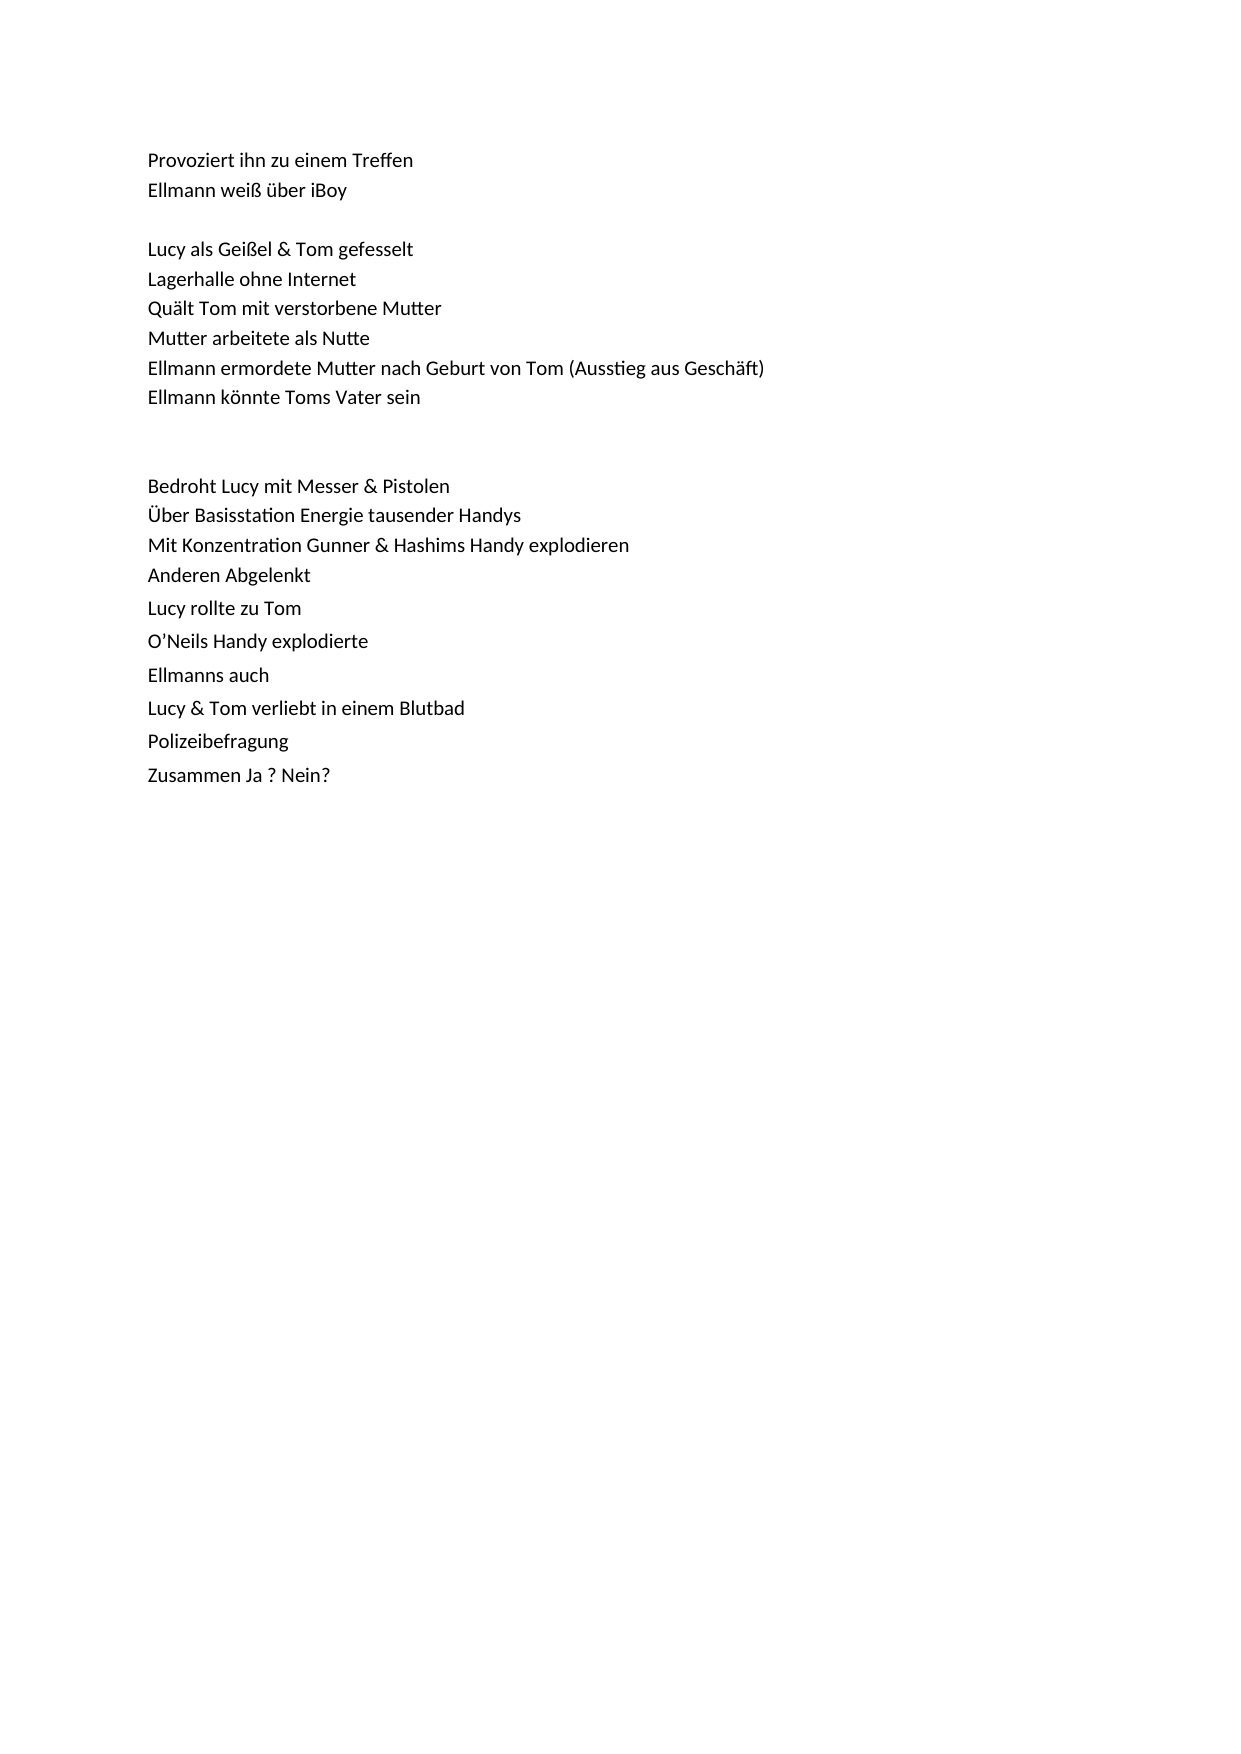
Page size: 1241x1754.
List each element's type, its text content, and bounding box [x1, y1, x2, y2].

text O’Neils Handy explodierte [148, 628, 1093, 654]
text Zusammen Ja ? Nein? [148, 762, 1093, 787]
text Ellmann ermordete Mutter nach Geburt von Tom (Ausstieg aus Geschäft) [148, 355, 1093, 380]
text Ellmann könnte Toms Vater sein [148, 384, 1093, 410]
text Ellmann weiß über iBoy [148, 177, 1093, 203]
text Lucy & Tom verliebt in einem Blutbad [148, 695, 1093, 721]
text Quält Tom mit verstorbene Mutter [148, 296, 1093, 321]
text Ellmanns auch [148, 662, 1093, 687]
text Mit Konzentration Gunner & Hashims Handy explodieren [148, 532, 1093, 558]
text Über Basisstation Energie tausender Handys [148, 503, 1093, 528]
text Anderen Abgelenkt [148, 562, 1093, 587]
text Lagerhalle ohne Internet [148, 266, 1093, 291]
text Lucy als Geißel & Tom gefesselt [148, 236, 1093, 262]
text Bedroht Lucy mit Messer & Pistolen [148, 473, 1093, 498]
text Lucy rollte zu Tom [148, 595, 1093, 621]
text Polizeibefragung [148, 728, 1093, 754]
text Mutter arbeitete als Nutte [148, 325, 1093, 351]
text Provoziert ihn zu einem Treffen [148, 148, 1093, 173]
